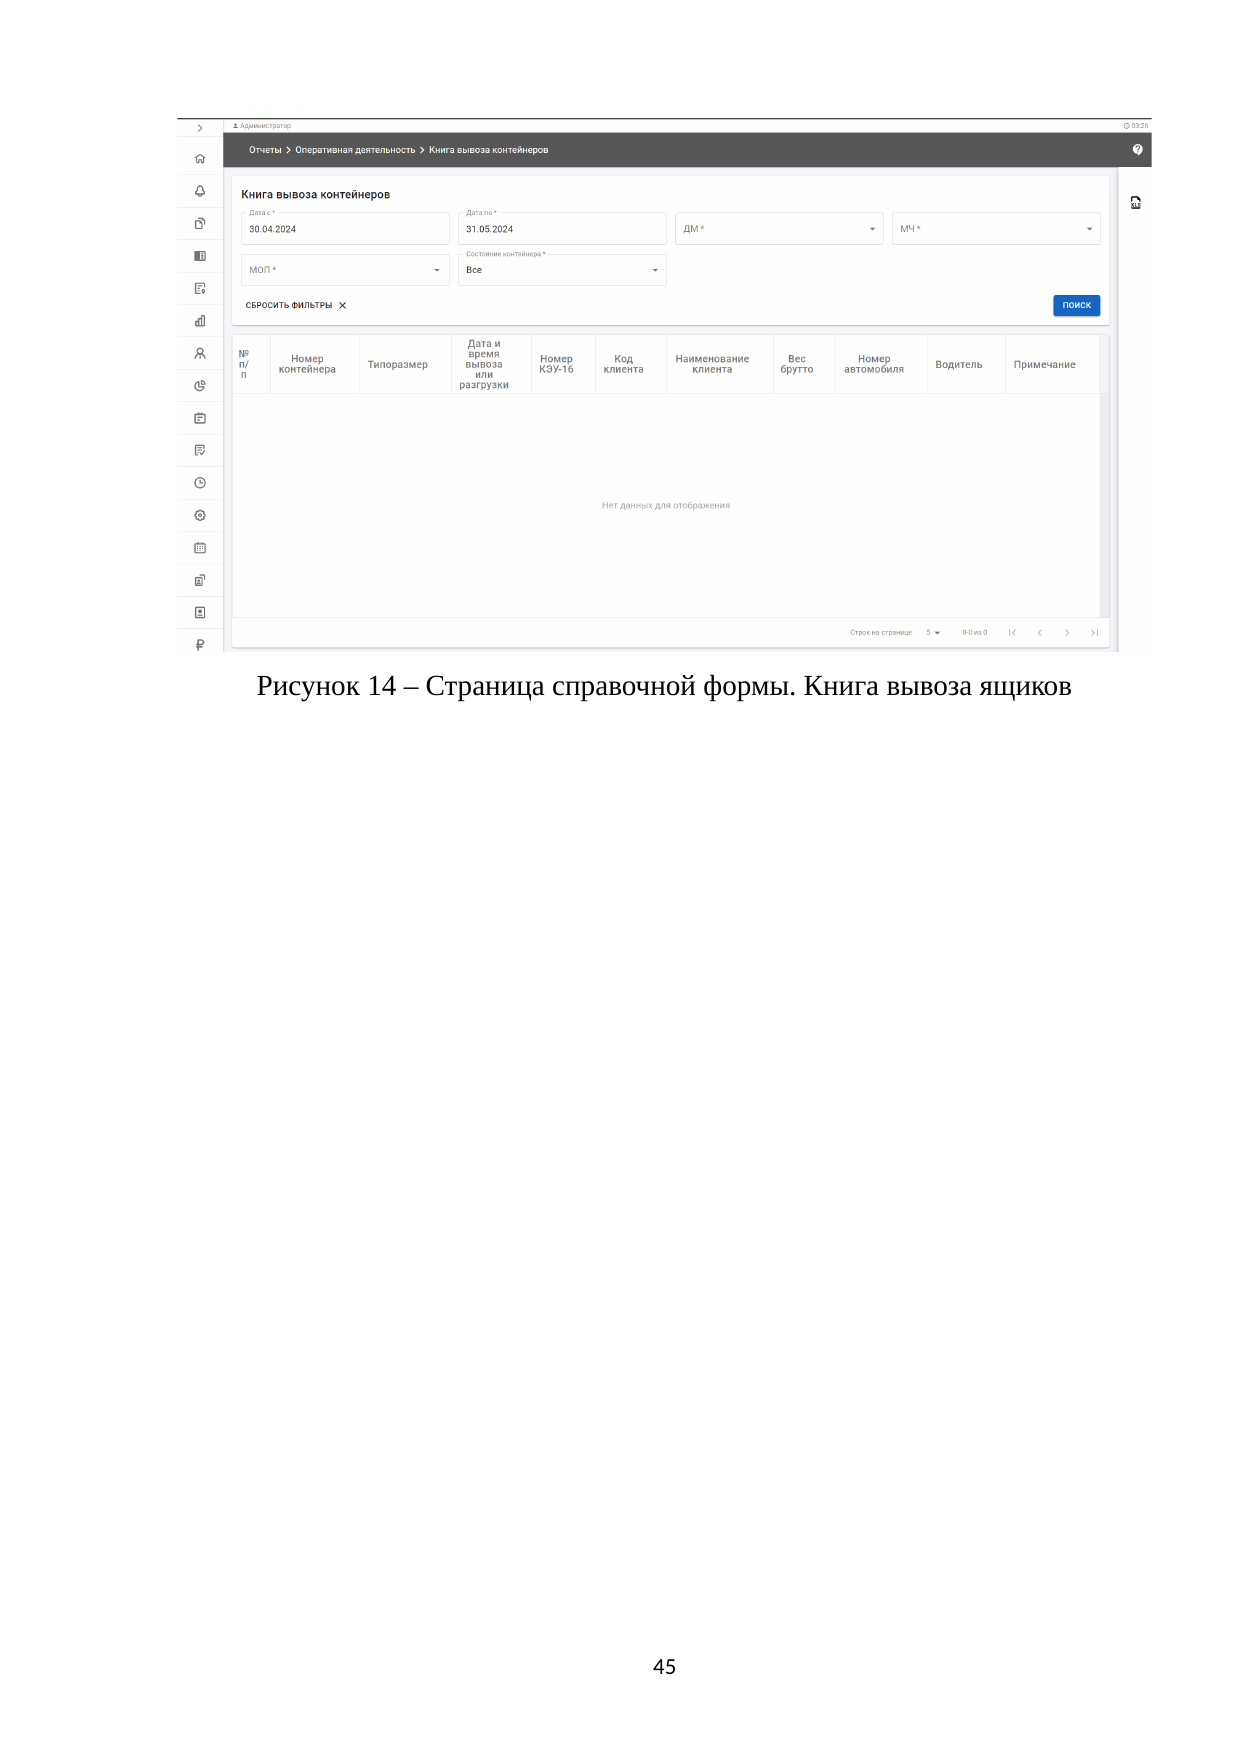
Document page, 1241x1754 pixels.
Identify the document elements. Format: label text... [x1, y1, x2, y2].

text Рисунок 14 – Страница справочной формы. Книга вывоза ящиков [177, 668, 1152, 701]
picture [177, 118, 1152, 652]
